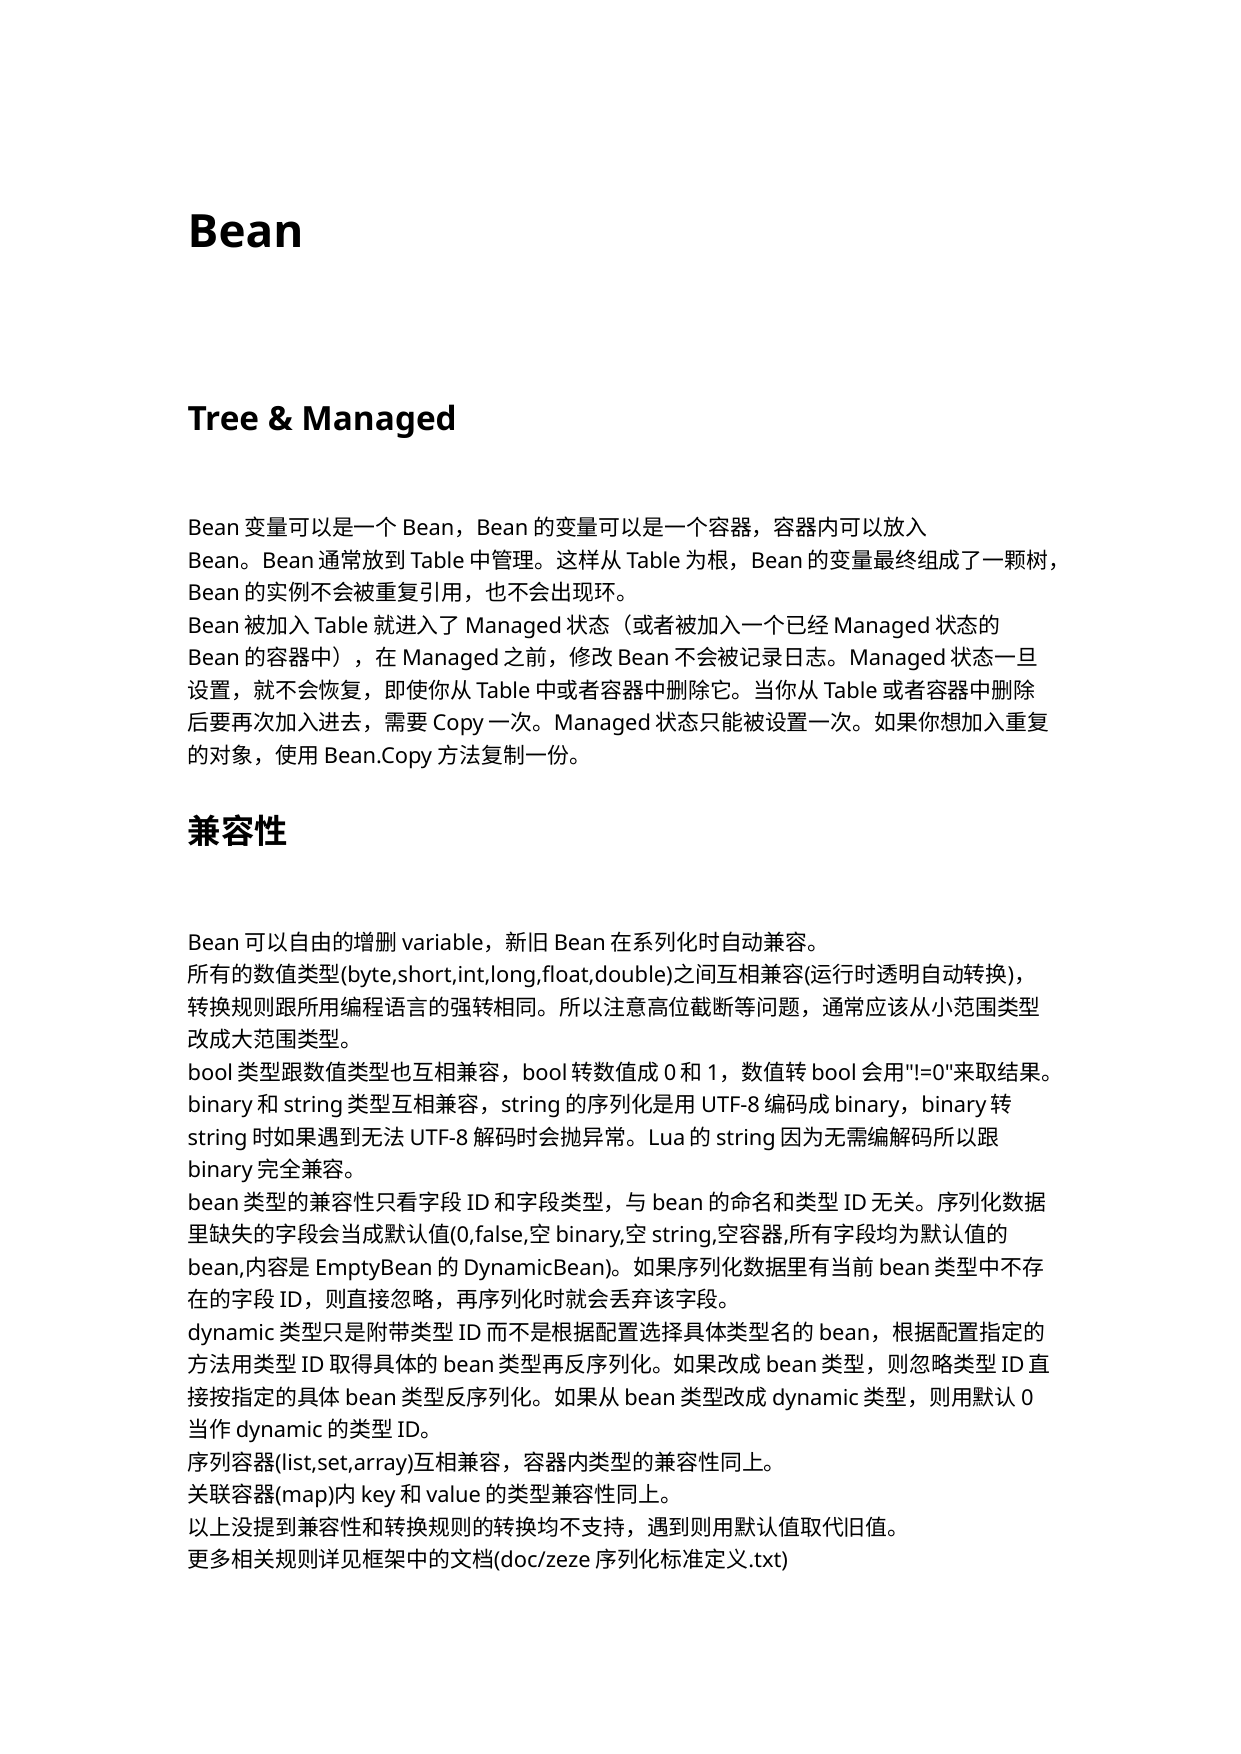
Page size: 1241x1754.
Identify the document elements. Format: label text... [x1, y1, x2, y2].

text bool类型跟数值类型也互相兼容，bool转数值成0和1，数值转bool会用"!=0"来取结果。 [187, 1054, 1053, 1087]
text binary和string类型互相兼容，string的序列化是用UTF-8编码成binary，binary转string时如果遇到无法UTF-8解码时会抛异常。Lua的string因为无需编解码所以跟binary完全兼容。 [187, 1087, 1053, 1184]
text Bean可以自由的增删variable，新旧Bean在系列化时自动兼容。 [187, 924, 1053, 957]
text 以上没提到兼容性和转换规则的转换均不支持，遇到则用默认值取代旧值。 [187, 1509, 1053, 1542]
text Bean被加入Table就进入了Managed状态（或者被加入一个已经Managed状态的Bean的容器中），在Managed之前，修改Bean不会被记录日志。Managed状态一旦设置，就不会恢复，即使你从Table中或者容器中删除它。当你从Table或者容器中删除后要再次加入进去，需要Copy一次。Managed状态只能被设置一次。如果你想加入重复的对象，使用 Bean.Copy 方法复制一份。 [187, 607, 1053, 770]
subtitle Tree & Managed [187, 385, 1053, 450]
text Bean变量可以是一个Bean，Bean的变量可以是一个容器，容器内可以放入Bean。Bean通常放到Table中管理。这样从Table为根，Bean的变量最终组成了一颗树，Bean的实例不会被重复引用，也不会出现环。 [187, 510, 1053, 607]
subtitle Bean [187, 197, 1053, 262]
subtitle 兼容性 [187, 797, 1053, 862]
text 所有的数值类型(byte,short,int,long,float,double)之间互相兼容(运行时透明自动转换)，转换规则跟所用编程语言的强转相同。所以注意高位截断等问题，通常应该从小范围类型改成大范围类型。 [187, 957, 1053, 1054]
text 关联容器(map)内key和value的类型兼容性同上。 [187, 1477, 1053, 1509]
text 更多相关规则详见框架中的文档(doc/zeze序列化标准定义.txt) [187, 1542, 1053, 1574]
text dynamic类型只是附带类型ID而不是根据配置选择具体类型名的bean，根据配置指定的方法用类型ID取得具体的bean类型再反序列化。如果改成bean类型，则忽略类型ID直接按指定的具体bean类型反序列化。如果从bean类型改成dynamic类型，则用默认0当作dynamic的类型ID。 [187, 1314, 1053, 1444]
text bean类型的兼容性只看字段ID和字段类型，与bean的命名和类型ID无关。序列化数据里缺失的字段会当成默认值(0,false,空binary,空string,空容器,所有字段均为默认值的bean,内容是EmptyBean的DynamicBean)。如果序列化数据里有当前bean类型中不存在的字段ID，则直接忽略，再序列化时就会丢弃该字段。 [187, 1184, 1053, 1314]
text 序列容器(list,set,array)互相兼容，容器内类型的兼容性同上。 [187, 1444, 1053, 1477]
